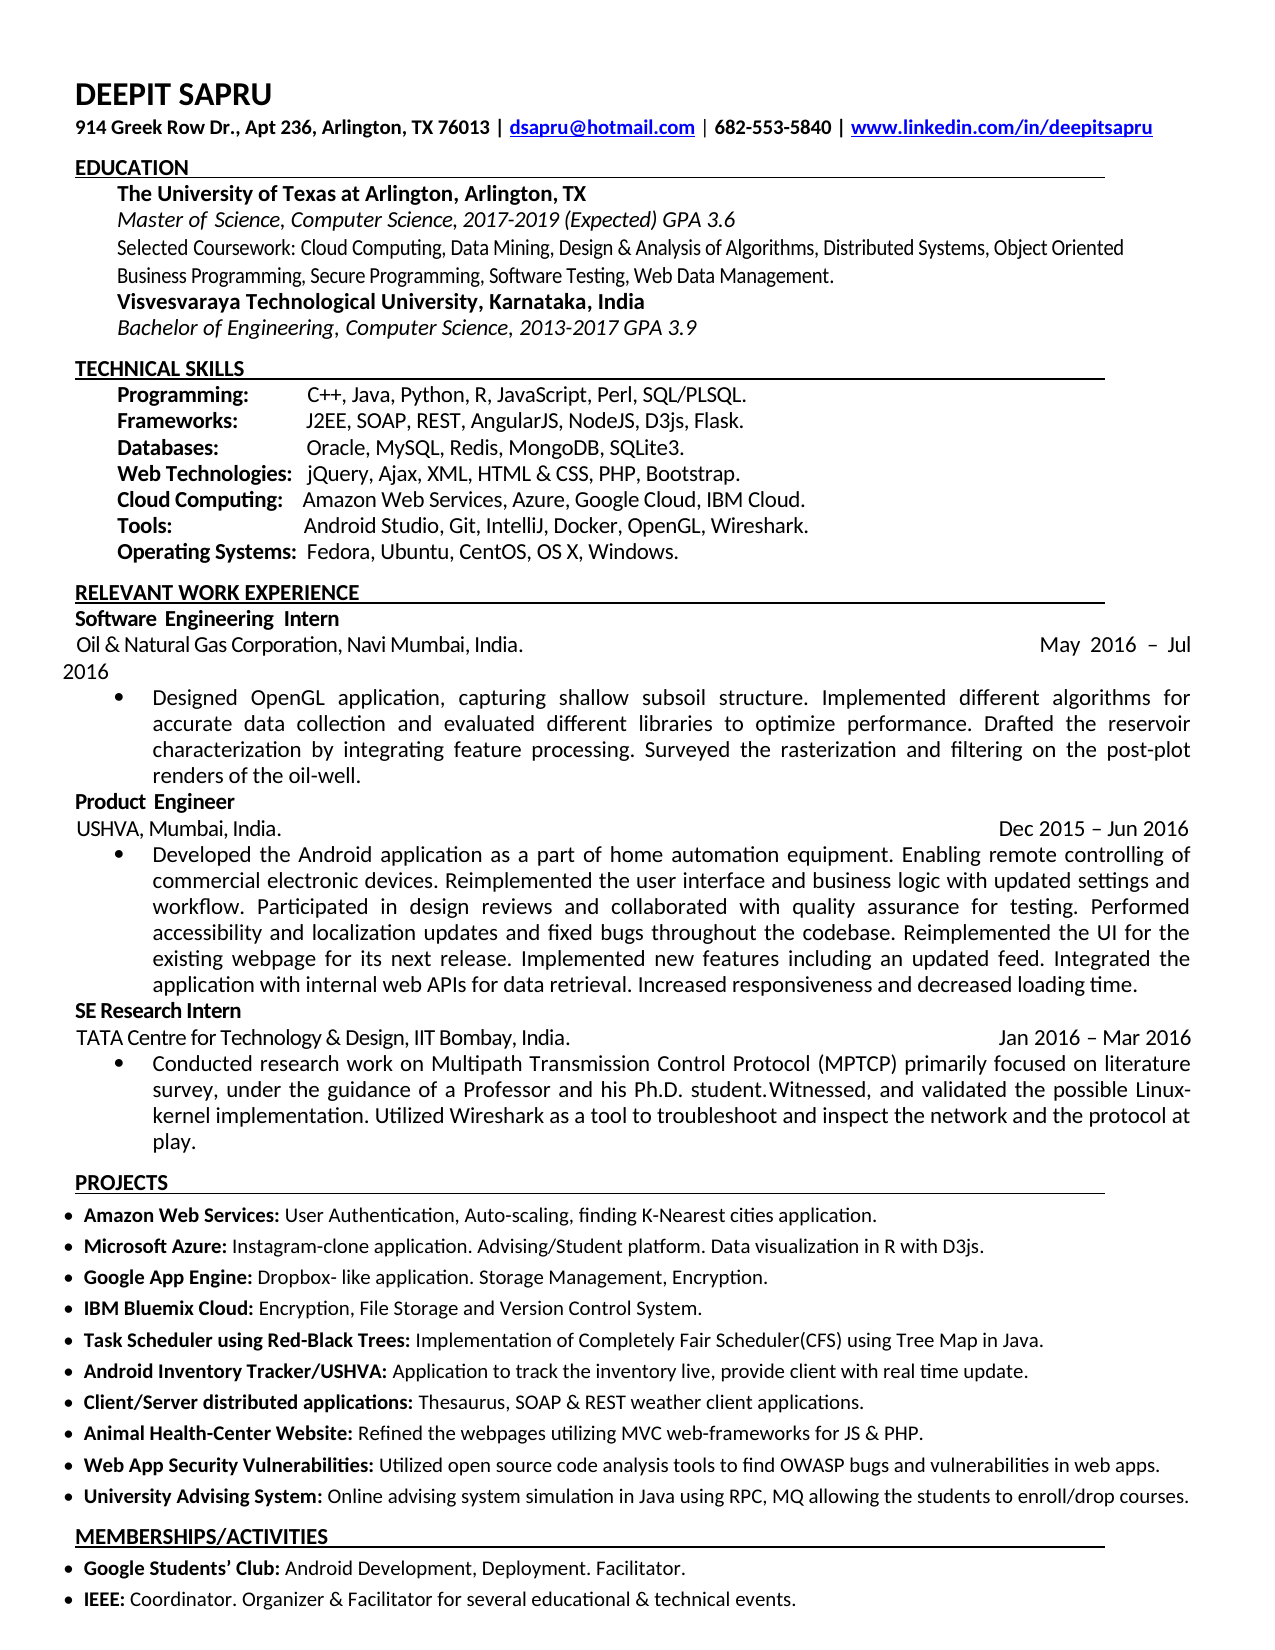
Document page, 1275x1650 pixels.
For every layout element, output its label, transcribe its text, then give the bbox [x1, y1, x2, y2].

subtitle PROJECTS [75, 1170, 1192, 1196]
text • Client/Server distributed applications: Thesaurus, SOAP & REST weather client applications. [63, 1389, 1192, 1415]
text • Microsoft Azure: Instagram-clone application. Advising/Student platform. Data visualization in R with D3js. [63, 1233, 1192, 1258]
text Tools: Android Studio, Git, IntelliJ, Docker, OpenGL, Wireshark. [117, 513, 1192, 539]
text Oil & Natural Gas Corporation, Navi Mumbai, India. May 2016 – Jul 2016 [62, 632, 1192, 684]
text Selected Coursework: Cloud Computing, Data Mining, Design & Analysis of Algorithms, Distributed Systems, Object Oriented [62, 233, 1192, 261]
text SE Research Intern [75, 998, 1192, 1024]
subtitle EDUCATION [75, 154, 1192, 180]
text Master of Science, Computer Science, 2017-2019 (Expected) GPA 3.6 [117, 207, 1192, 233]
text Bachelor of Engineering, Computer Science, 2013-2017 GPA 3.9 [117, 315, 1192, 341]
text Programming: C++, Java, Python, R, JavaScript, Perl, SQL/PLSQL. [117, 382, 1192, 408]
text Product Engineer [75, 789, 1192, 815]
text Databases: Oracle, MySQL, Redis, MongoDB, SQLite3. [117, 434, 1192, 460]
text Web Technologies: jQuery, Ajax, XML, HTML & CSS, PHP, Bootstrap. [117, 460, 1192, 486]
text • Amazon Web Services: User Authentication, Auto-scaling, finding K-Nearest cities application. [63, 1202, 1192, 1227]
text DEEPIT SAPRU [75, 75, 1192, 113]
text • Google Students’ Club: Android Development, Deployment. Facilitator. [63, 1555, 1192, 1581]
subtitle MEMBERSHIPS/ACTIVITIES [75, 1523, 1192, 1549]
text Business Programming, Secure Programming, Software Testing, Web Data Management. [62, 261, 1192, 289]
list Conducted research work on Multipath Transmission Control Protocol (MPTCP) primarily focused on literature survey, under the guidance of a Professor and his Ph.D. student.Witnessed, and validated the possible Linux-kernel implementation. Utilized Wireshark as a tool to troubleshoot and inspect the network and the protocol at play. [115, 1050, 1192, 1155]
text USHVA, Mumbai, India. Dec 2015 – Jun 2016 [62, 815, 1192, 841]
text • Animal Health-Center Website: Refined the webpages utilizing MVC web-frameworks for JS & PHP. [63, 1421, 1192, 1446]
subtitle TECHNICAL SKILLS [75, 356, 1192, 382]
subtitle RELEVANT WORK EXPERIENCE [75, 580, 1192, 606]
text Cloud Computing: Amazon Web Services, Azure, Google Cloud, IBM Cloud. [117, 486, 1192, 513]
text • IBM Bluemix Cloud: Encryption, File Storage and Version Control System. [63, 1296, 1192, 1321]
text Operating Systems: Fedora, Ubuntu, CentOS, OS X, Windows. [117, 539, 1192, 565]
text • University Advising System: Online advising system simulation in Java using RPC, MQ allowing the students to enroll/drop courses. [63, 1483, 1192, 1508]
list Designed OpenGL application, capturing shallow subsoil structure. Implemented different algorithms for accurate data collection and evaluated different libraries to optimize performance. Drafted the reservoir characterization by integrating feature processing. Surveyed the rasterization and filtering on the post-plot renders of the oil-well. [115, 684, 1192, 789]
text • Google App Engine: Dropbox- like application. Storage Management, Encryption. [63, 1264, 1192, 1290]
text The University of Texas at Arlington, Arlington, TX [117, 180, 1192, 207]
text • IEEE: Coordinator. Organizer & Facilitator for several educational & technical events. [63, 1587, 1192, 1612]
text TATA Centre for Technology & Design, IIT Bombay, India. Jan 2016 – Mar 2016 [62, 1024, 1192, 1050]
text • Task Scheduler using Red-Black Trees: Implementation of Completely Fair Scheduler(CFS) using Tree Map in Java. [63, 1327, 1192, 1352]
text Frameworks: J2EE, SOAP, REST, AngularJS, NodeJS, D3js, Flask. [117, 408, 1192, 434]
subtitle Visvesvaraya Technological University, Karnataka, India [117, 289, 1192, 315]
text Software Engineering Intern [75, 606, 1192, 632]
subtitle 914 Greek Row Dr., Apt 236, Arlington, TX 76013 | dsapru@hotmail.com | 682-553-5840 | www.linkedin.com/in/deepitsapru [75, 113, 1192, 139]
list Developed the Android application as a part of home automation equipment. Enabling remote controlling of commercial electronic devices. Reimplemented the user interface and business logic with updated settings and workflow. Participated in design reviews and collaborated with quality assurance for testing. Performed accessibility and localization updates and fixed bugs throughout the codebase. Reimplemented the UI for the existing webpage for its next release. Implemented new features including an updated feed. Integrated the application with internal web APIs for data retrieval. Increased responsiveness and decreased loading time. [115, 841, 1192, 998]
text • Android Inventory Tracker/USHVA: Application to track the inventory live, provide client with real time update. [63, 1358, 1192, 1383]
text • Web App Security Vulnerabilities: Utilized open source code analysis tools to find OWASP bugs and vulnerabilities in web apps. [63, 1452, 1192, 1477]
